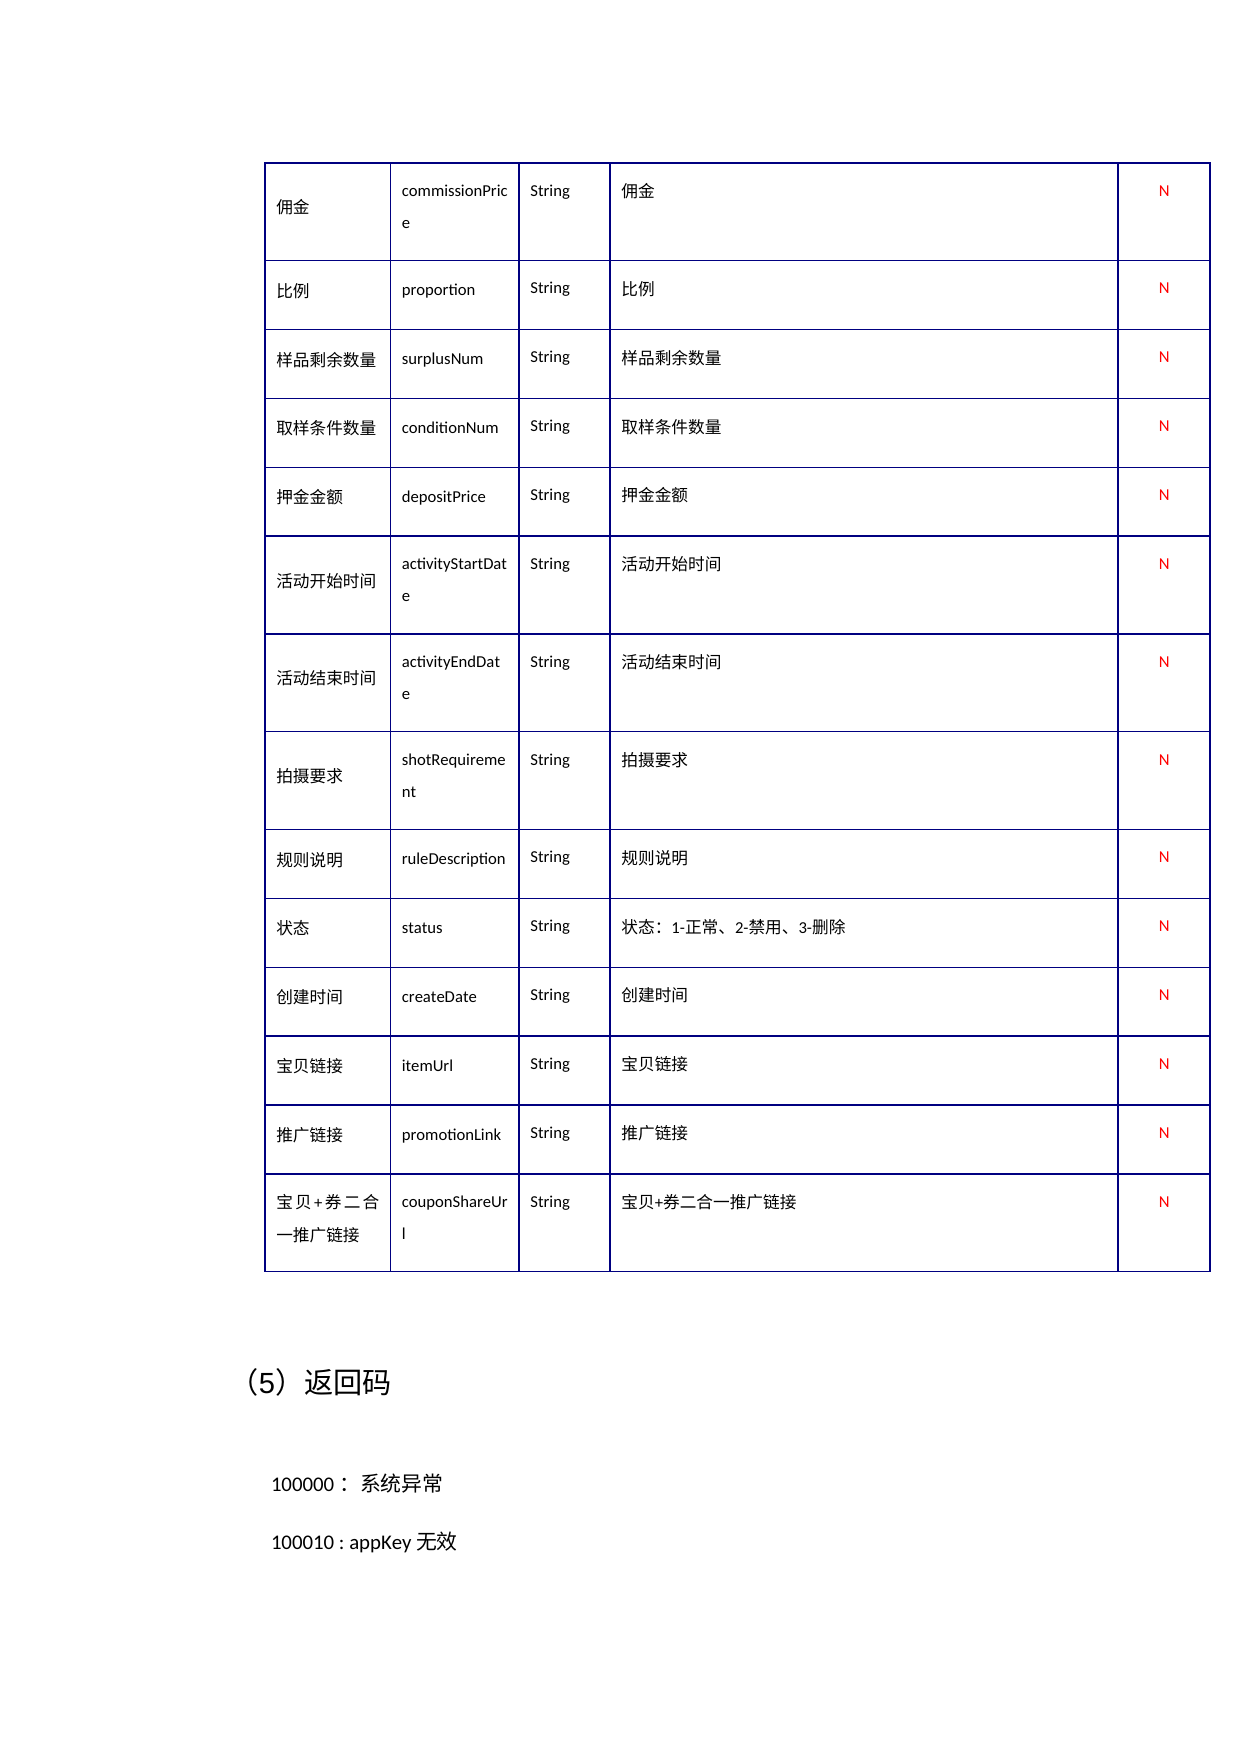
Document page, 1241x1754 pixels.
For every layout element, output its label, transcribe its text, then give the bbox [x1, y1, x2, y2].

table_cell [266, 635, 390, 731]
list 返回码 [187, 1348, 1053, 1413]
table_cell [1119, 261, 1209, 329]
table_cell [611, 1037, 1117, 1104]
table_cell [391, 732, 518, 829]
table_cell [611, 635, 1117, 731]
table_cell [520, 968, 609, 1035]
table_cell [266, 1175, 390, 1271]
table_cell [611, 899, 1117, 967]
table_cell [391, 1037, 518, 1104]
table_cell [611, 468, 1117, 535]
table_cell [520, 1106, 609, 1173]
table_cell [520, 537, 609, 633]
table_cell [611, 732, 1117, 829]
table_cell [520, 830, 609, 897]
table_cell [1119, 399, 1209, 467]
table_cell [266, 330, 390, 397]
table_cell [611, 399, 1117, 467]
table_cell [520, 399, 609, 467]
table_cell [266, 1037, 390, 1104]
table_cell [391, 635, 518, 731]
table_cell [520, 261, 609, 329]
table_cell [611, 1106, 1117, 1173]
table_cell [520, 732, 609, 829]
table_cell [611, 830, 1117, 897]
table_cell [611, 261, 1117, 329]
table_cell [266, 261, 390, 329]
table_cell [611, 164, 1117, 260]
text 100010 : appKey无效 [271, 1524, 1053, 1557]
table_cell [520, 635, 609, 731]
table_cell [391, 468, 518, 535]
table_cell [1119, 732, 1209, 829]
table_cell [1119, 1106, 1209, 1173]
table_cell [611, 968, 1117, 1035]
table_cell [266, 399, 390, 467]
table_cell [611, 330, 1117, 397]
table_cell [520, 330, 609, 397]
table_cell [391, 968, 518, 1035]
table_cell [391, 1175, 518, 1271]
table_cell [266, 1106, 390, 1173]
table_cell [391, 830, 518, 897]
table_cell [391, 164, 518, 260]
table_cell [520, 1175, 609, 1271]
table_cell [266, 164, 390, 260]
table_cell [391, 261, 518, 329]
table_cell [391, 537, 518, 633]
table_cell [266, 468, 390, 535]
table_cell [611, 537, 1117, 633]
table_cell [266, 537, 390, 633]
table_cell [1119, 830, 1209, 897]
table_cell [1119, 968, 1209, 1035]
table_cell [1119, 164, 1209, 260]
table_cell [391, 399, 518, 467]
text 100000 ：系统异常 [271, 1467, 1053, 1499]
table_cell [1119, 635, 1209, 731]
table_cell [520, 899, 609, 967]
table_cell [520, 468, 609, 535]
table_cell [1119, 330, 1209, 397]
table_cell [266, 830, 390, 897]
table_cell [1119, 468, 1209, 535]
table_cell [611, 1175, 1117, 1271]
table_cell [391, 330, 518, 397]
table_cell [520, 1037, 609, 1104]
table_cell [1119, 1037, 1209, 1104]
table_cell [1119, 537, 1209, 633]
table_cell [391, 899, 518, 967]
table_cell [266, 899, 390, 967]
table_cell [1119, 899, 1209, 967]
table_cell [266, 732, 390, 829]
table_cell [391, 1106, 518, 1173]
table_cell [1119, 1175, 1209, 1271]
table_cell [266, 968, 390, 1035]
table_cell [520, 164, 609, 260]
